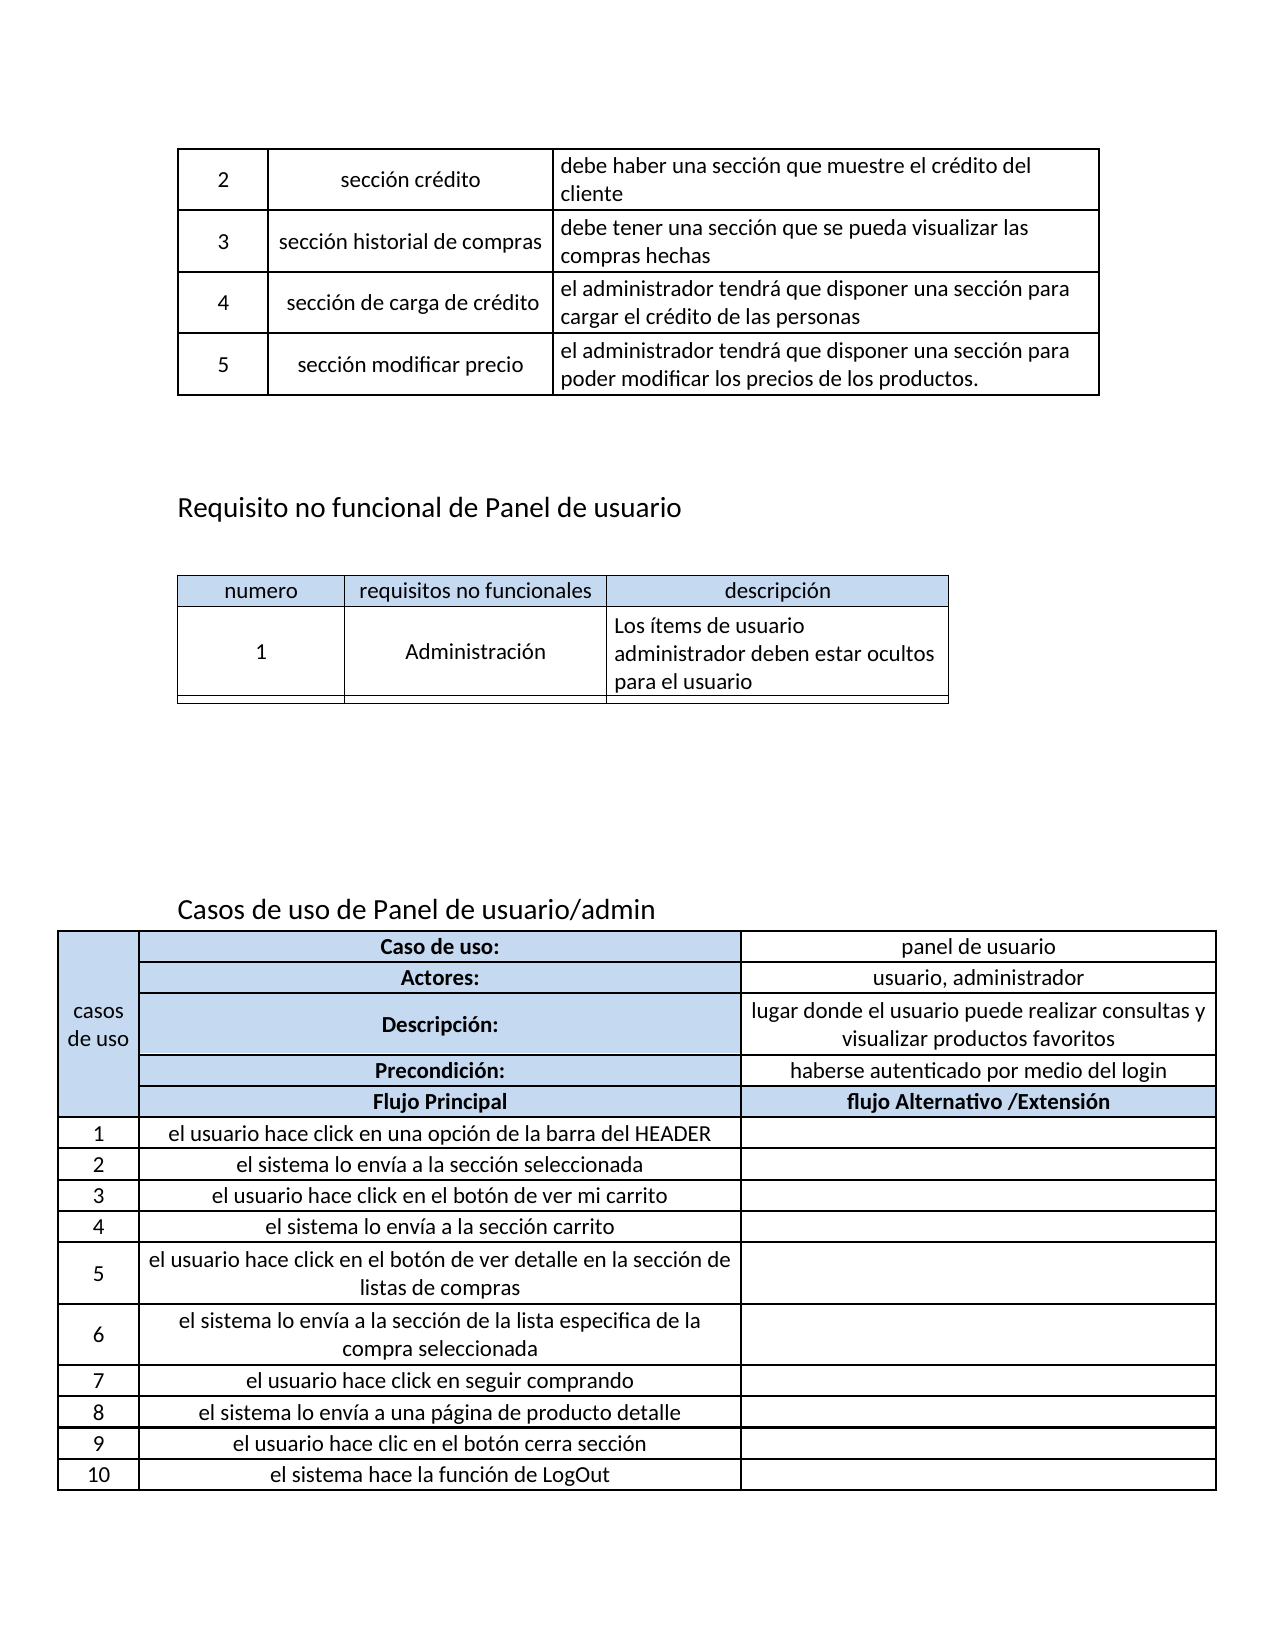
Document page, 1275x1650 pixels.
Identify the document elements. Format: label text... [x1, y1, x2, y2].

table_cell 7 [59, 1366, 138, 1395]
table_cell Los ítems de usuario administrador deben estar ocultos para el usuario [607, 607, 948, 695]
table_cell el sistema lo envía a la sección carrito [140, 1212, 740, 1241]
table_cell el sistema lo envía a una página de producto detalle [140, 1397, 740, 1426]
table_cell 2 [59, 1149, 138, 1178]
table_header numero [178, 576, 344, 606]
table_cell 1 [178, 607, 344, 695]
table_cell el sistema lo envía a la sección de la lista especifica de la compra seleccionada [140, 1305, 740, 1364]
table_cell sección crédito [269, 150, 552, 209]
table_cell [742, 1118, 1215, 1147]
table_cell [607, 696, 948, 703]
table_header descripción [607, 576, 948, 606]
table_cell el sistema hace la función de LogOut [140, 1460, 740, 1489]
table_cell flujo Alternativo /Extensión [742, 1087, 1215, 1116]
table_cell sección modificar precio [269, 334, 552, 393]
table_cell [742, 1305, 1215, 1364]
table_cell haberse autenticado por medio del login [742, 1056, 1215, 1085]
table_cell debe haber una sección que muestre el crédito del cliente [554, 150, 1098, 209]
subtitle Requisito no funcional de Panel de usuario [177, 489, 1098, 525]
table_cell 1 [59, 1118, 138, 1147]
table_cell Flujo Principal [140, 1087, 740, 1116]
table_cell el administrador tendrá que disponer una sección para cargar el crédito de las personas [554, 273, 1098, 332]
table_cell Precondición: [140, 1056, 740, 1085]
table_cell [742, 1397, 1215, 1426]
table_cell el usuario hace click en seguir comprando [140, 1366, 740, 1395]
table_cell [178, 696, 344, 703]
table_cell lugar donde el usuario puede realizar consultas y visualizar productos favoritos [742, 994, 1215, 1053]
table_cell sección de carga de crédito [269, 273, 552, 332]
table_cell [742, 1366, 1215, 1395]
table_cell 10 [59, 1460, 138, 1489]
table_header casos de uso [59, 932, 138, 1116]
table_cell el sistema lo envía a la sección seleccionada [140, 1149, 740, 1178]
table_cell Descripción: [140, 994, 740, 1053]
table_cell 8 [59, 1397, 138, 1426]
table_cell el usuario hace click en una opción de la barra del HEADER [140, 1118, 740, 1147]
table_header requisitos no funcionales [345, 576, 606, 606]
table_cell 3 [59, 1181, 138, 1210]
table_cell sección historial de compras [269, 211, 552, 271]
table_cell 2 [179, 150, 267, 209]
table_cell debe tener una sección que se pueda visualizar las compras hechas [554, 211, 1098, 271]
table_cell el usuario hace click en el botón de ver mi carrito [140, 1181, 740, 1210]
table_cell [742, 1243, 1215, 1302]
table_cell el usuario hace clic en el botón cerra sección [140, 1429, 740, 1458]
table_cell 5 [59, 1243, 138, 1302]
subtitle Casos de uso de Panel de usuario/admin [177, 891, 1098, 927]
table_cell [345, 696, 606, 703]
table_cell el administrador tendrá que disponer una sección para poder modificar los precios de los productos. [554, 334, 1098, 393]
table_header panel de usuario [742, 932, 1215, 961]
table_header Caso de uso: [140, 932, 740, 961]
table_cell usuario, administrador [742, 963, 1215, 992]
table_cell 4 [59, 1212, 138, 1241]
table_cell 5 [179, 334, 267, 393]
table_cell [742, 1429, 1215, 1458]
table_cell 6 [59, 1305, 138, 1364]
table_cell Actores: [140, 963, 740, 992]
table_cell 4 [179, 273, 267, 332]
table_cell [742, 1460, 1215, 1489]
table_cell [742, 1149, 1215, 1178]
table_cell Administración [345, 607, 606, 695]
table_cell 3 [179, 211, 267, 271]
table_cell [742, 1181, 1215, 1210]
table_cell el usuario hace click en el botón de ver detalle en la sección de listas de compras [140, 1243, 740, 1302]
table_cell 9 [59, 1429, 138, 1458]
table_cell [742, 1212, 1215, 1241]
